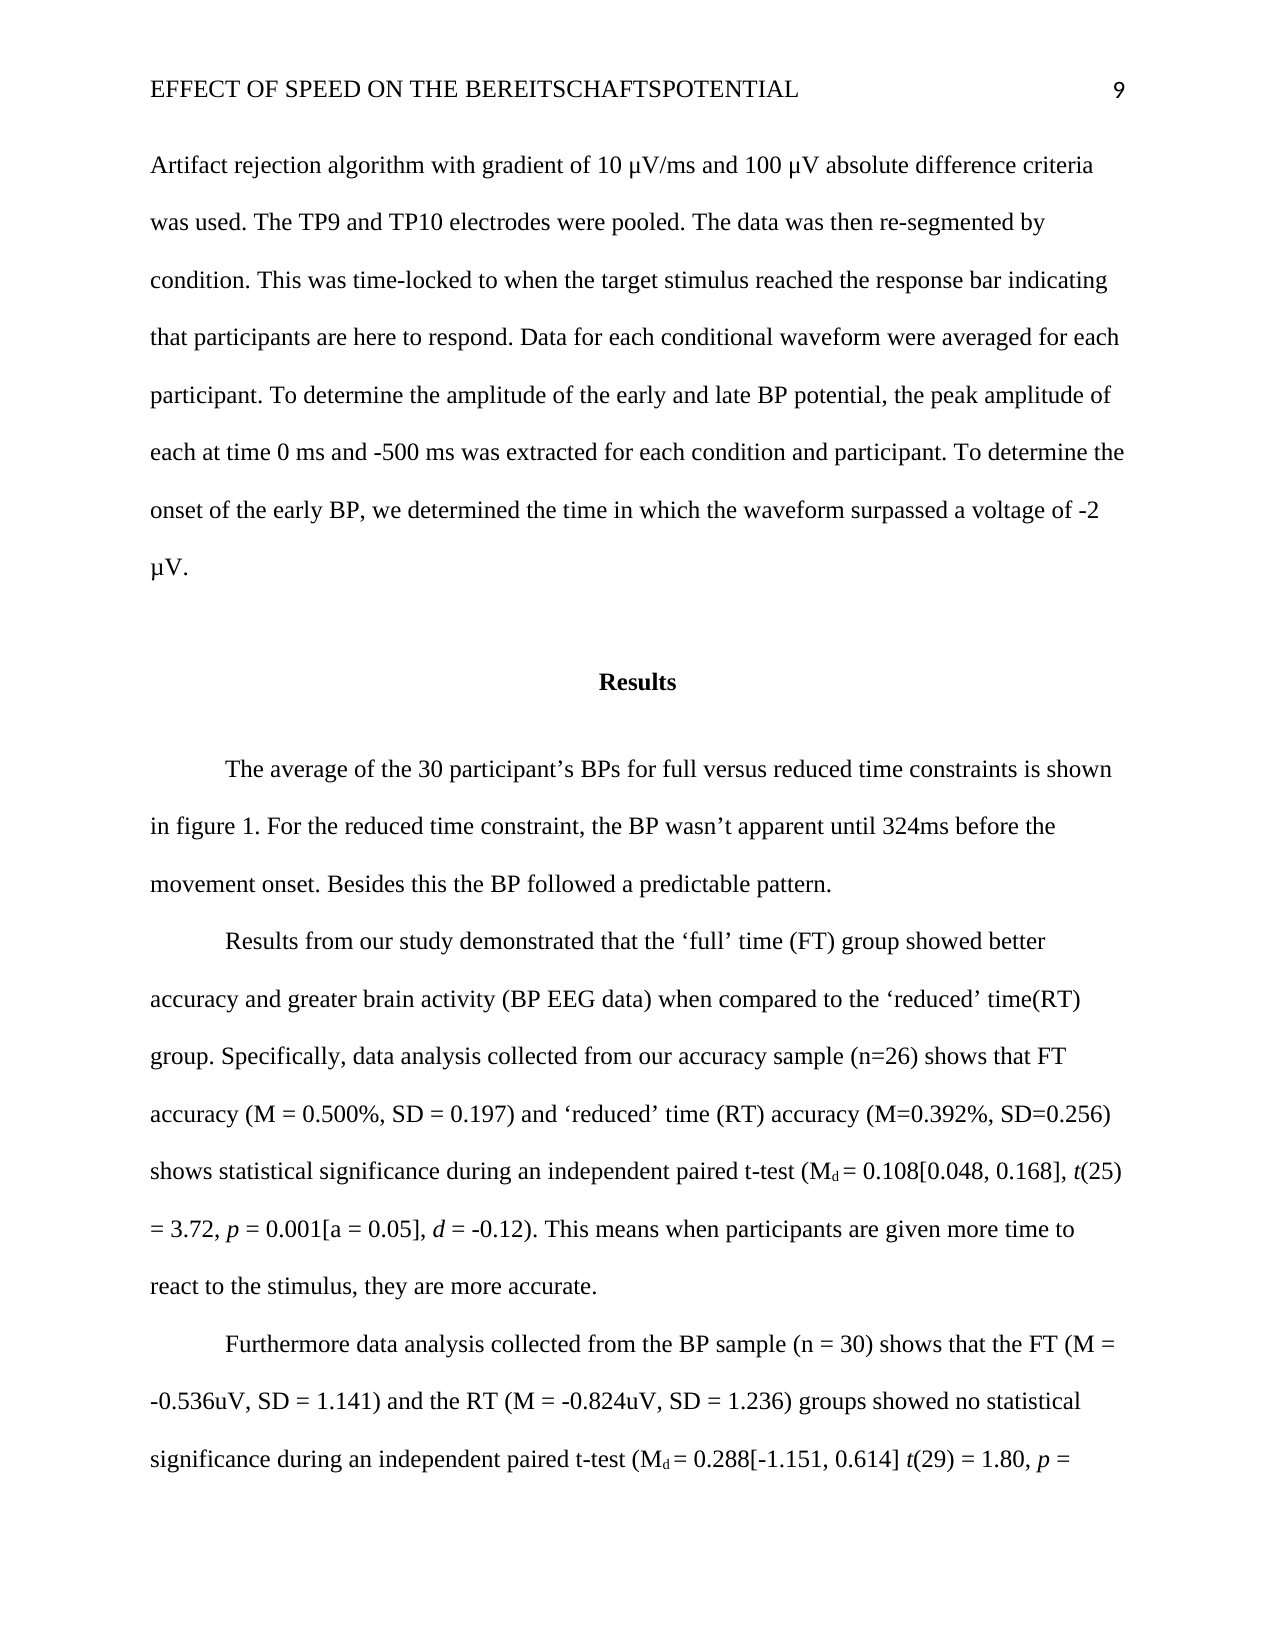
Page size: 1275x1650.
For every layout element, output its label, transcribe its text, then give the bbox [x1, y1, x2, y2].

text The average of the 30 participant’s BPs for full versus reduced time constraints is shown in figure 1. For the reduced time constraint, the BP wasn’t apparent until 324ms before the movement onset. Besides this the BP followed a predictable pattern. [150, 754, 1125, 897]
text Results [150, 667, 1125, 696]
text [150, 1329, 1125, 1472]
text Results from our study demonstrated that the ‘full’ time (FT) group showed better accuracy and greater brain activity (BP EEG data) when compared to the ‘reduced’ time(RT) group. Specifically, data analysis collected from our accuracy sample (n=26) shows that FT accuracy (M = 0.500%, SD = 0.197) and ‘reduced’ time (RT) accuracy (M=0.392%, SD=0.256) shows statistical significance during an independent paired t-test (Md = 0.108[0.048, 0.168], t(25) = 3.72, p = 0.001[a = 0.05], d = -0.12). This means when participants are given more time to react to the stimulus, they are more accurate. [150, 926, 1125, 1300]
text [150, 150, 1125, 581]
